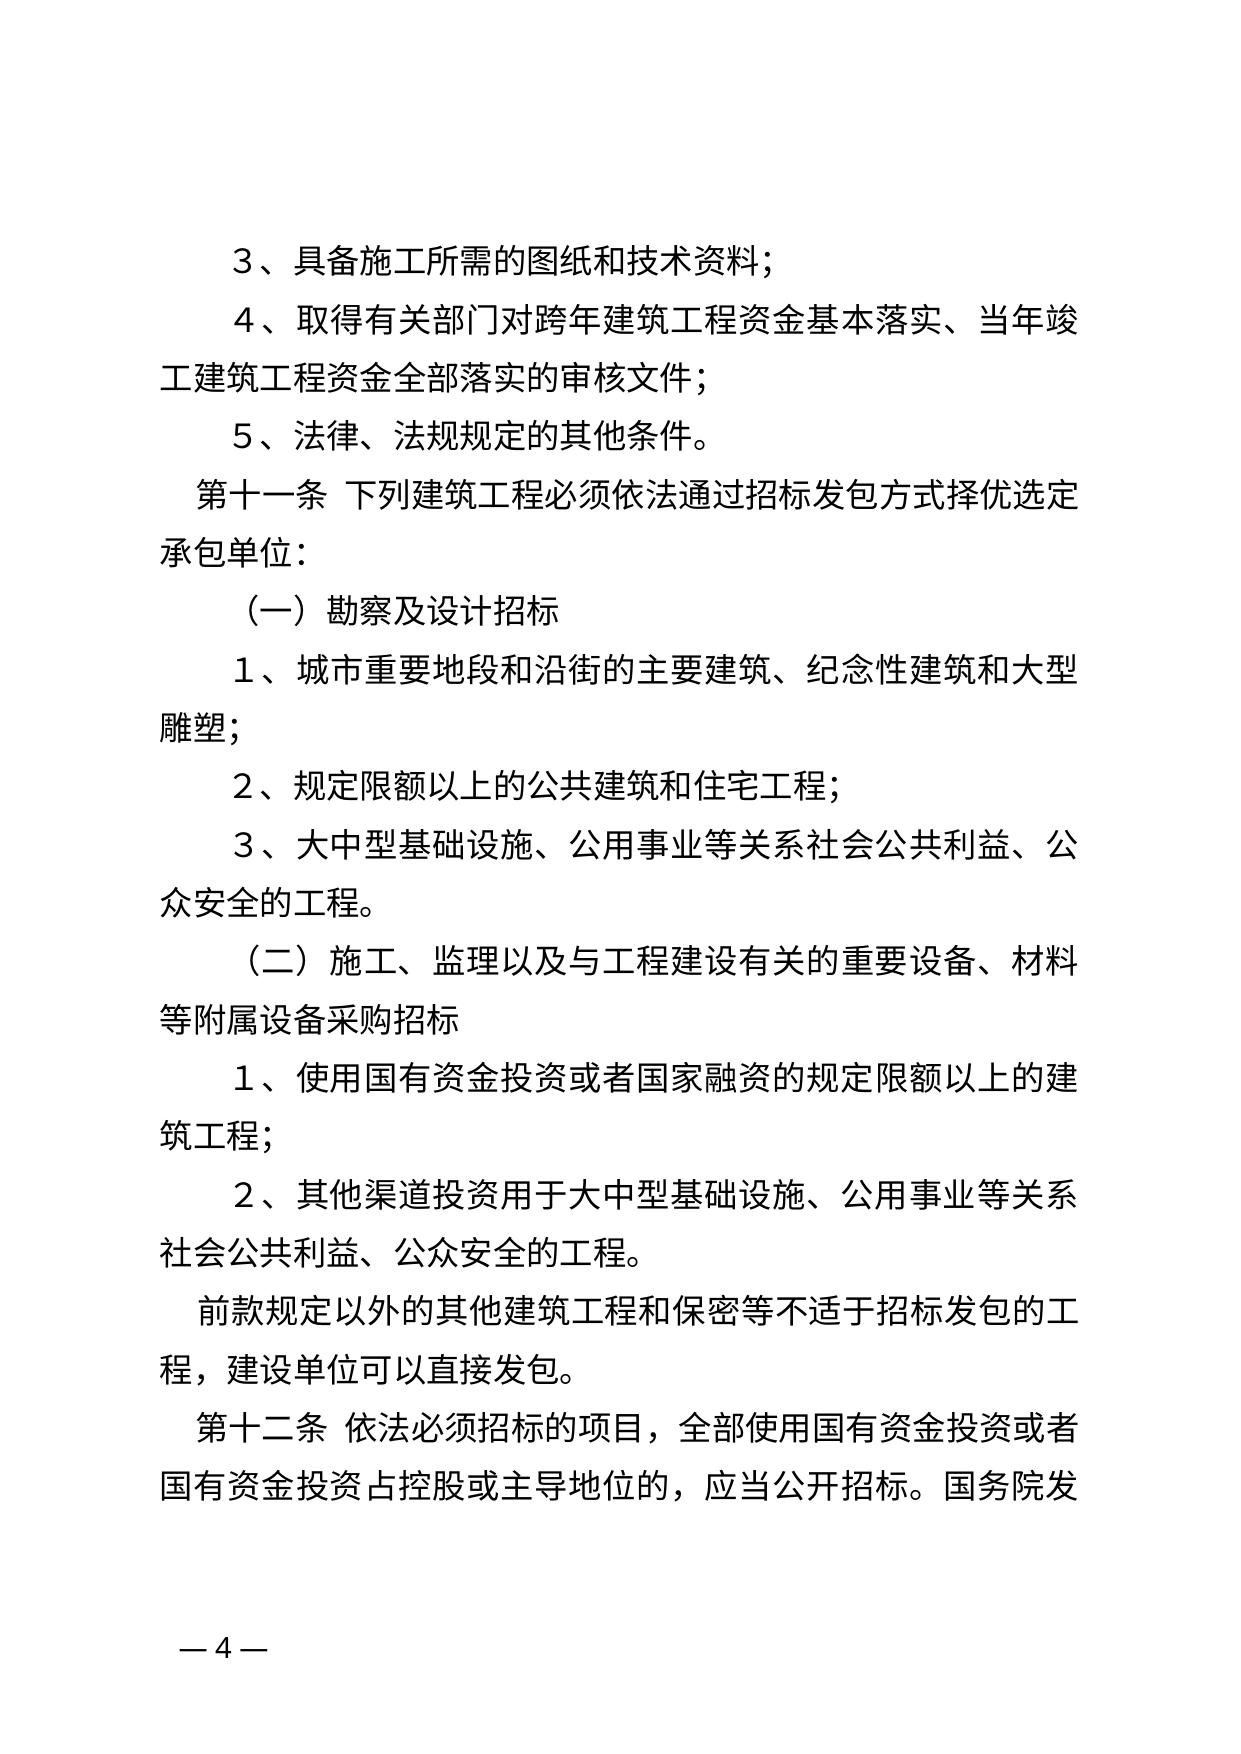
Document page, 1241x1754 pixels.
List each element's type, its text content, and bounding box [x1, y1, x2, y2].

text 前款规定以外的其他建筑工程和保密等不适于招标发包的工程，建设单位可以直接发包。 [159, 1277, 1081, 1394]
text １、使用国有资金投资或者国家融资的规定限额以上的建筑工程； [159, 1044, 1081, 1160]
text ５、法律、法规规定的其他条件。 [159, 402, 1081, 460]
text （二）施工、监理以及与工程建设有关的重要设备、材料等附属设备采购招标 [159, 927, 1081, 1044]
text 第十一条 下列建筑工程必须依法通过招标发包方式择优选定承包单位： [159, 460, 1081, 577]
text ２、规定限额以上的公共建筑和住宅工程； [159, 752, 1081, 810]
text ３、大中型基础设施、公用事业等关系社会公共利益、公众安全的工程。 [159, 810, 1081, 927]
text ４、取得有关部门对跨年建筑工程资金基本落实、当年竣工建筑工程资金全部落实的审核文件； [159, 285, 1081, 402]
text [159, 1394, 1081, 1510]
text ３、具备施工所需的图纸和技术资料； [159, 227, 1081, 285]
text ２、其他渠道投资用于大中型基础设施、公用事业等关系社会公共利益、公众安全的工程。 [159, 1160, 1081, 1277]
text １、城市重要地段和沿街的主要建筑、纪念性建筑和大型雕塑； [159, 635, 1081, 752]
text （一）勘察及设计招标 [159, 577, 1081, 635]
